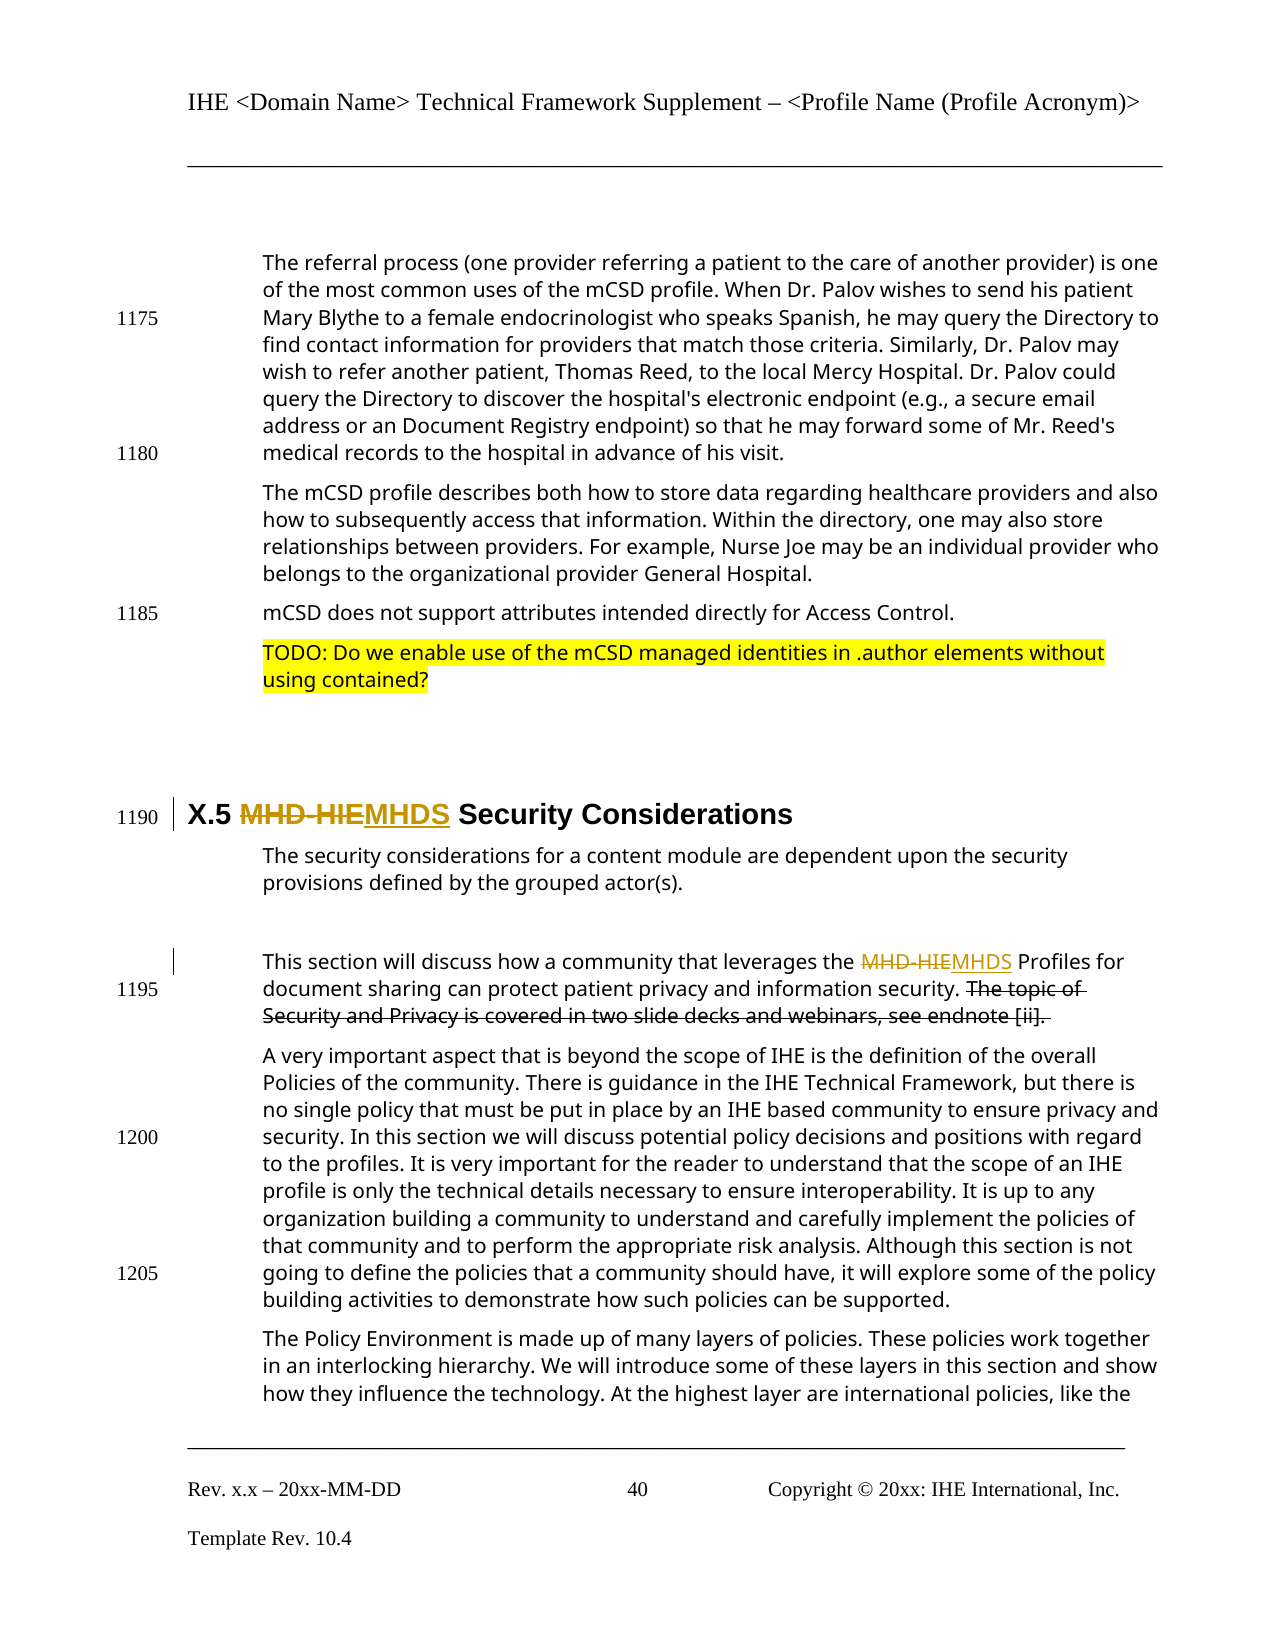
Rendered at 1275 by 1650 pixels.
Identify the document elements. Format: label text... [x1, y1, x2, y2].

text The referral process (one provider referring a patient to the care of another provider) is one of the most common uses of the mCSD profile. When Dr. Palov wishes to send his patient Mary Blythe to a female endocrinologist who speaks Spanish, he may query the Directory to find contact information for providers that match those criteria. Similarly, Dr. Palov may wish to refer another patient, Thomas Reed, to the local Mercy Hospital. Dr. Palov could query the Directory to discover the hospital's electronic endpoint (e.g., a secure email address or an Document Registry endpoint) so that he may forward some of Mr. Reed's medical records to the hospital in advance of his visit. [262, 249, 1162, 466]
text This section will discuss how a community that leverages the Profiles for document sharing can protect patient privacy and information security. The topic of Security and Privacy is covered in two slide decks and webinars, see endnote [ii]. [262, 948, 1162, 1029]
text The mCSD profile describes both how to store data regarding healthcare providers and also how to subsequently access that information. Within the directory, one may also store relationships between providers. For example, Nurse Joe may be an individual provider who belongs to the organizational provider General Hospital. [262, 478, 1162, 587]
text mCSD does not support attributes intended directly for Access Control. [262, 599, 1162, 626]
subtitle X.5 Security Considerations [187, 797, 1162, 831]
text The security considerations for a content module are dependent upon the security provisions defined by the grouped actor(s). [262, 842, 1162, 896]
text A very important aspect that is beyond the scope of IHE is the definition of the overall Policies of the community. There is guidance in the IHE Technical Framework, but there is no single policy that must be put in place by an IHE based community to ensure privacy and security. In this section we will discuss potential policy decisions and positions with regard to the profiles. It is very important for the reader to understand that the scope of an IHE profile is only the technical details necessary to ensure interoperability. It is up to any organization building a community to understand and carefully implement the policies of that community and to perform the appropriate risk analysis. Although this section is not going to define the policies that a community should have, it will explore some of the policy building activities to demonstrate how such policies can be supported. [262, 1042, 1162, 1313]
text TODO: Do we enable use of the mCSD managed identities in .author elements without using contained? [428, 639, 1162, 693]
